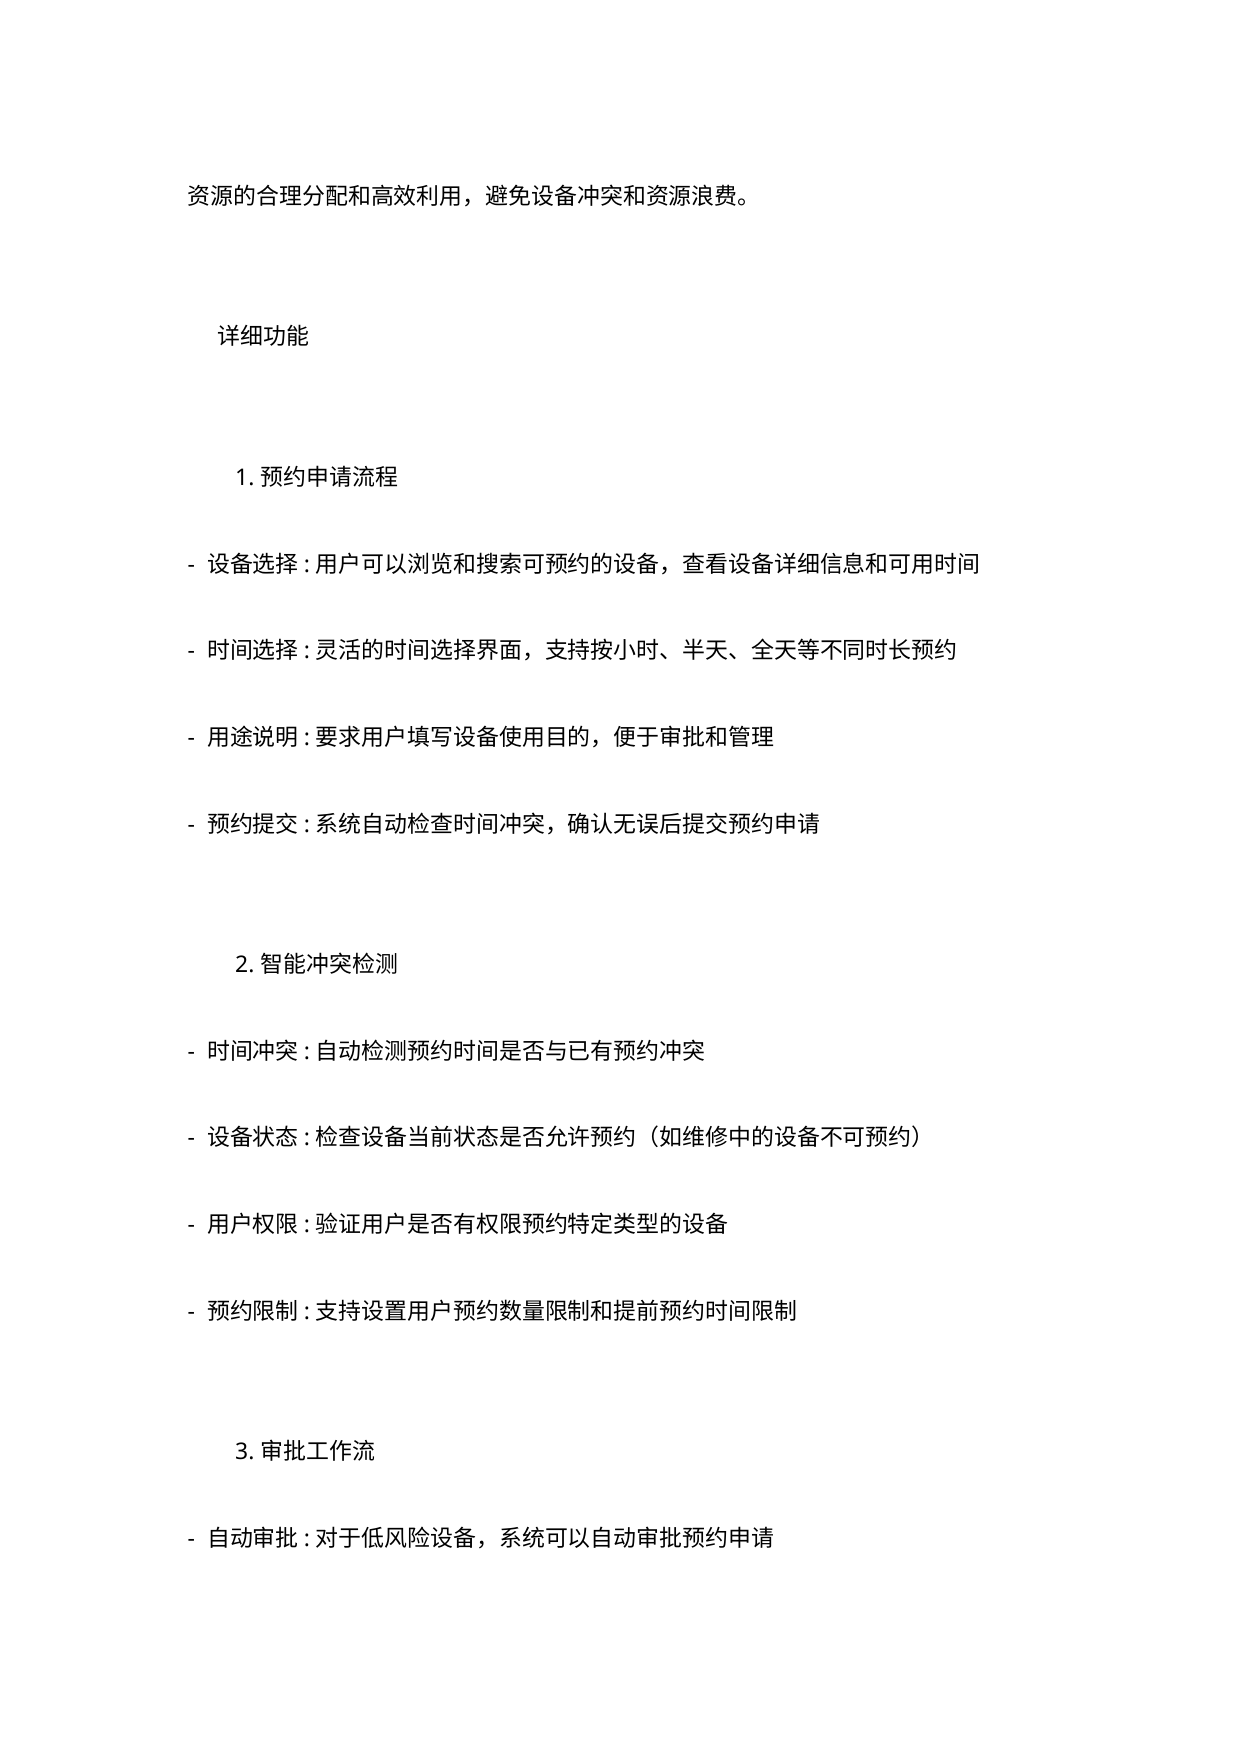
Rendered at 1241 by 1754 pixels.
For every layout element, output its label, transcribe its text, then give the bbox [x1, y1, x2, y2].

text - 设备选择 : 用户可以浏览和搜索可预约的设备，查看设备详细信息和可用时间 [187, 529, 1053, 594]
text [187, 162, 1053, 227]
text - 预约限制 : 支持设置用户预约数量限制和提前预约时间限制 [187, 1277, 1053, 1342]
text - 时间选择 : 灵活的时间选择界面，支持按小时、半天、全天等不同时长预约 [187, 616, 1053, 681]
text - 用户权限 : 验证用户是否有权限预约特定类型的设备 [187, 1190, 1053, 1255]
text 2. 智能冲突检测 [187, 930, 1053, 995]
text 1. 预约申请流程 [187, 443, 1053, 508]
text 3. 审批工作流 [187, 1417, 1053, 1482]
text - 预约提交 : 系统自动检查时间冲突，确认无误后提交预约申请 [187, 789, 1053, 854]
text - 设备状态 : 检查设备当前状态是否允许预约（如维修中的设备不可预约） [187, 1103, 1053, 1168]
text - 时间冲突 : 自动检测预约时间是否与已有预约冲突 [187, 1017, 1053, 1082]
text 详细功能 [187, 302, 1053, 367]
text - 用途说明 : 要求用户填写设备使用目的，便于审批和管理 [187, 703, 1053, 768]
text - 自动审批 : 对于低风险设备，系统可以自动审批预约申请 [187, 1504, 1053, 1569]
